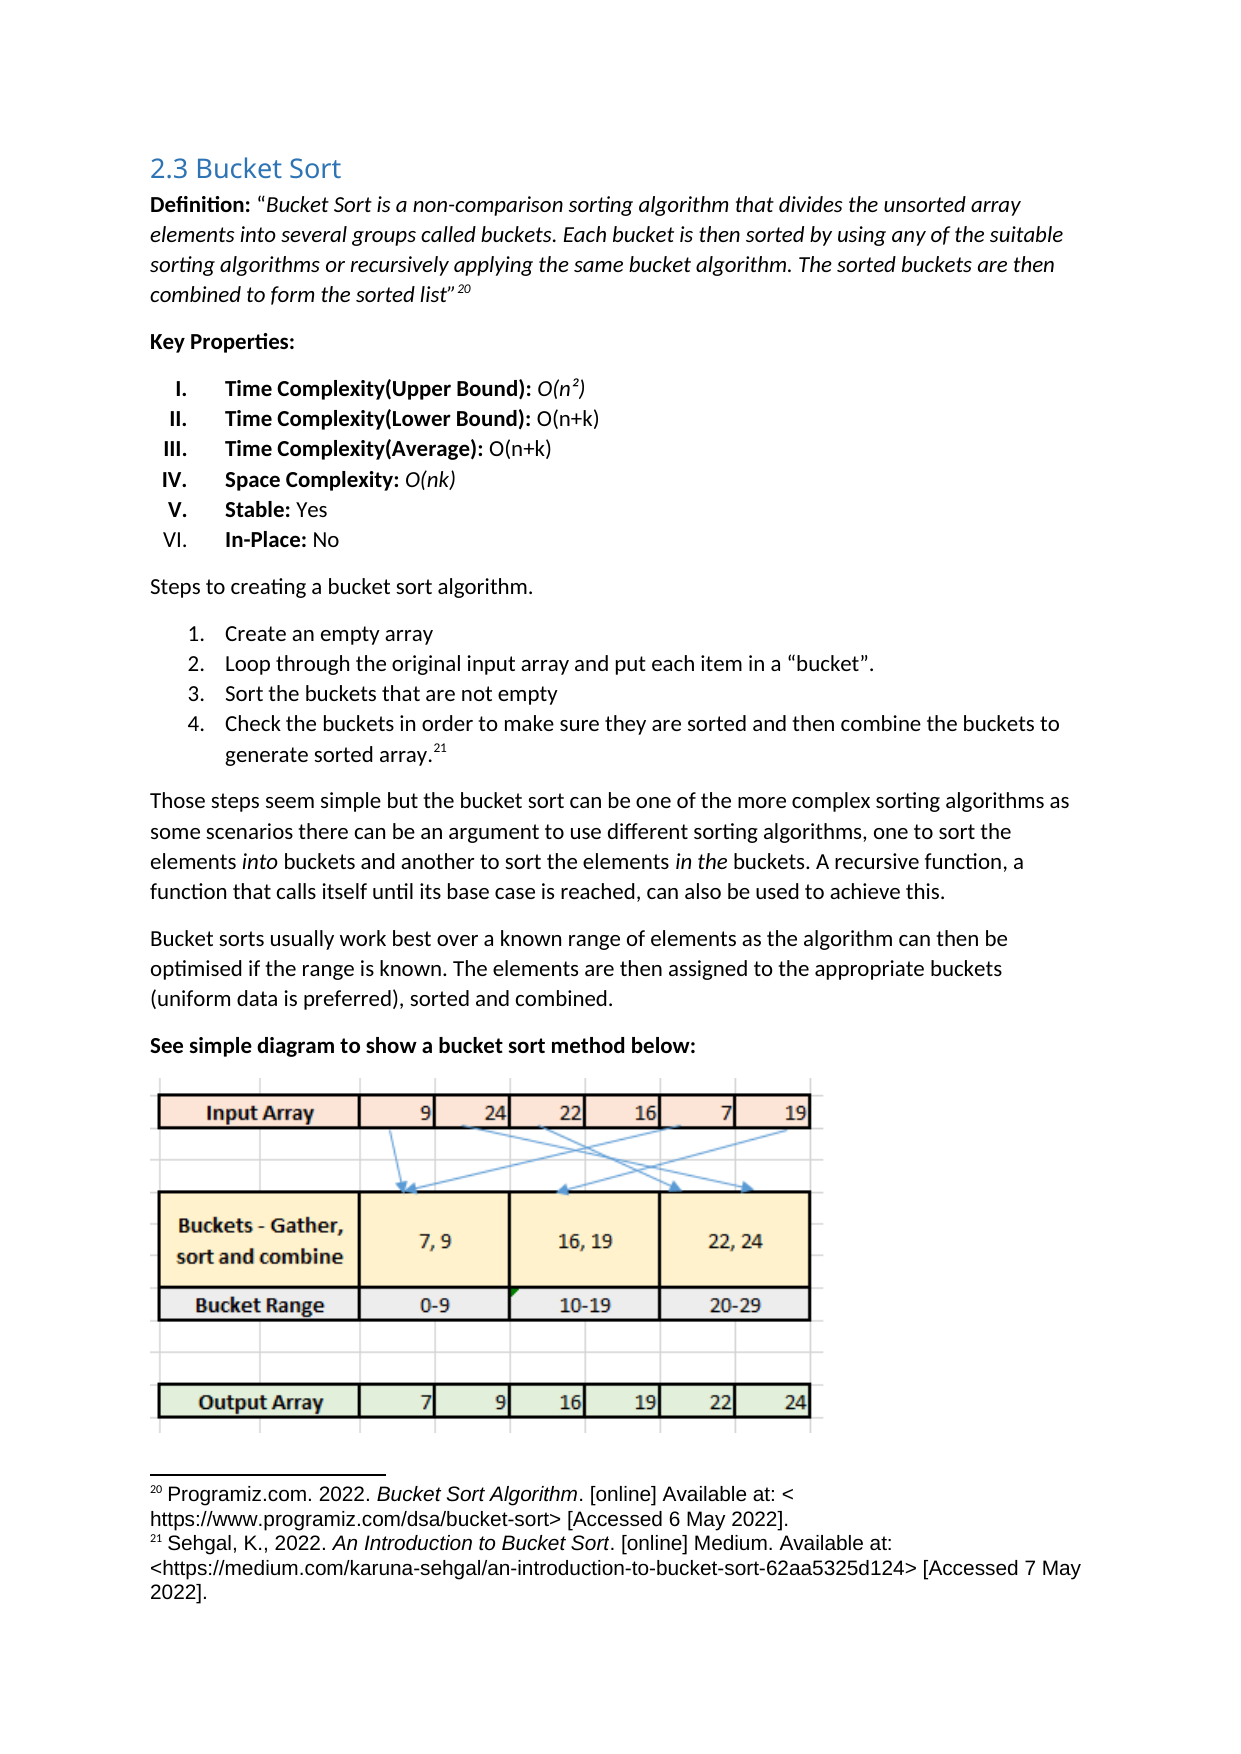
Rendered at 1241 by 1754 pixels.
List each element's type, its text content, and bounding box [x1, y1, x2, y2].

list Create an empty array [187, 619, 1090, 647]
list Time Complexity(Lower Bound): O(n+k) [187, 404, 1090, 432]
text Bucket sorts usually work best over a known range of elements as the algorithm can then be optimised if the range is known. The elements are then assigned to the appropriate buckets (uniform data is preferred), sorted and combined. [150, 924, 1090, 1013]
list Time Complexity(Upper Bound): O(n²) [187, 374, 1090, 402]
text Definition: “Bucket Sort is a non-comparison sorting algorithm that divides the unsorted array elements into several groups called buckets. Each bucket is then sorted by using any of the suitable sorting algorithms or recursively applying the same bucket algorithm. The sorted buckets are then combined to form the sorted list” [150, 190, 1090, 308]
text See simple diagram to show a bucket sort method below: [150, 1031, 1090, 1059]
list Space Complexity: O(nk) [187, 465, 1090, 493]
text Key Properties: [150, 327, 1090, 355]
list Stable: Yes [187, 495, 1090, 523]
text Steps to creating a bucket sort algorithm. [150, 572, 1090, 600]
list Time Complexity(Average): O(n+k) [187, 434, 1090, 463]
list Check the buckets in order to make sure they are sorted and then combine the buckets to generate sorted array. [187, 709, 1090, 768]
picture [150, 1078, 824, 1433]
list Sort the buckets that are not empty [187, 679, 1090, 707]
subtitle 2.3 Bucket Sort [150, 150, 1090, 187]
text Those steps seem simple but the bucket sort can be one of the more complex sorting algorithms as some scenarios there can be an argument to use different sorting algorithms, one to sort the elements into buckets and another to sort the elements in the buckets. A recursive function, a function that calls itself until its base case is reached, can also be used to achieve this. [150, 787, 1090, 905]
list Loop through the original input array and put each item in a “bucket”. [187, 649, 1090, 677]
list In-Place: No [187, 525, 1090, 553]
